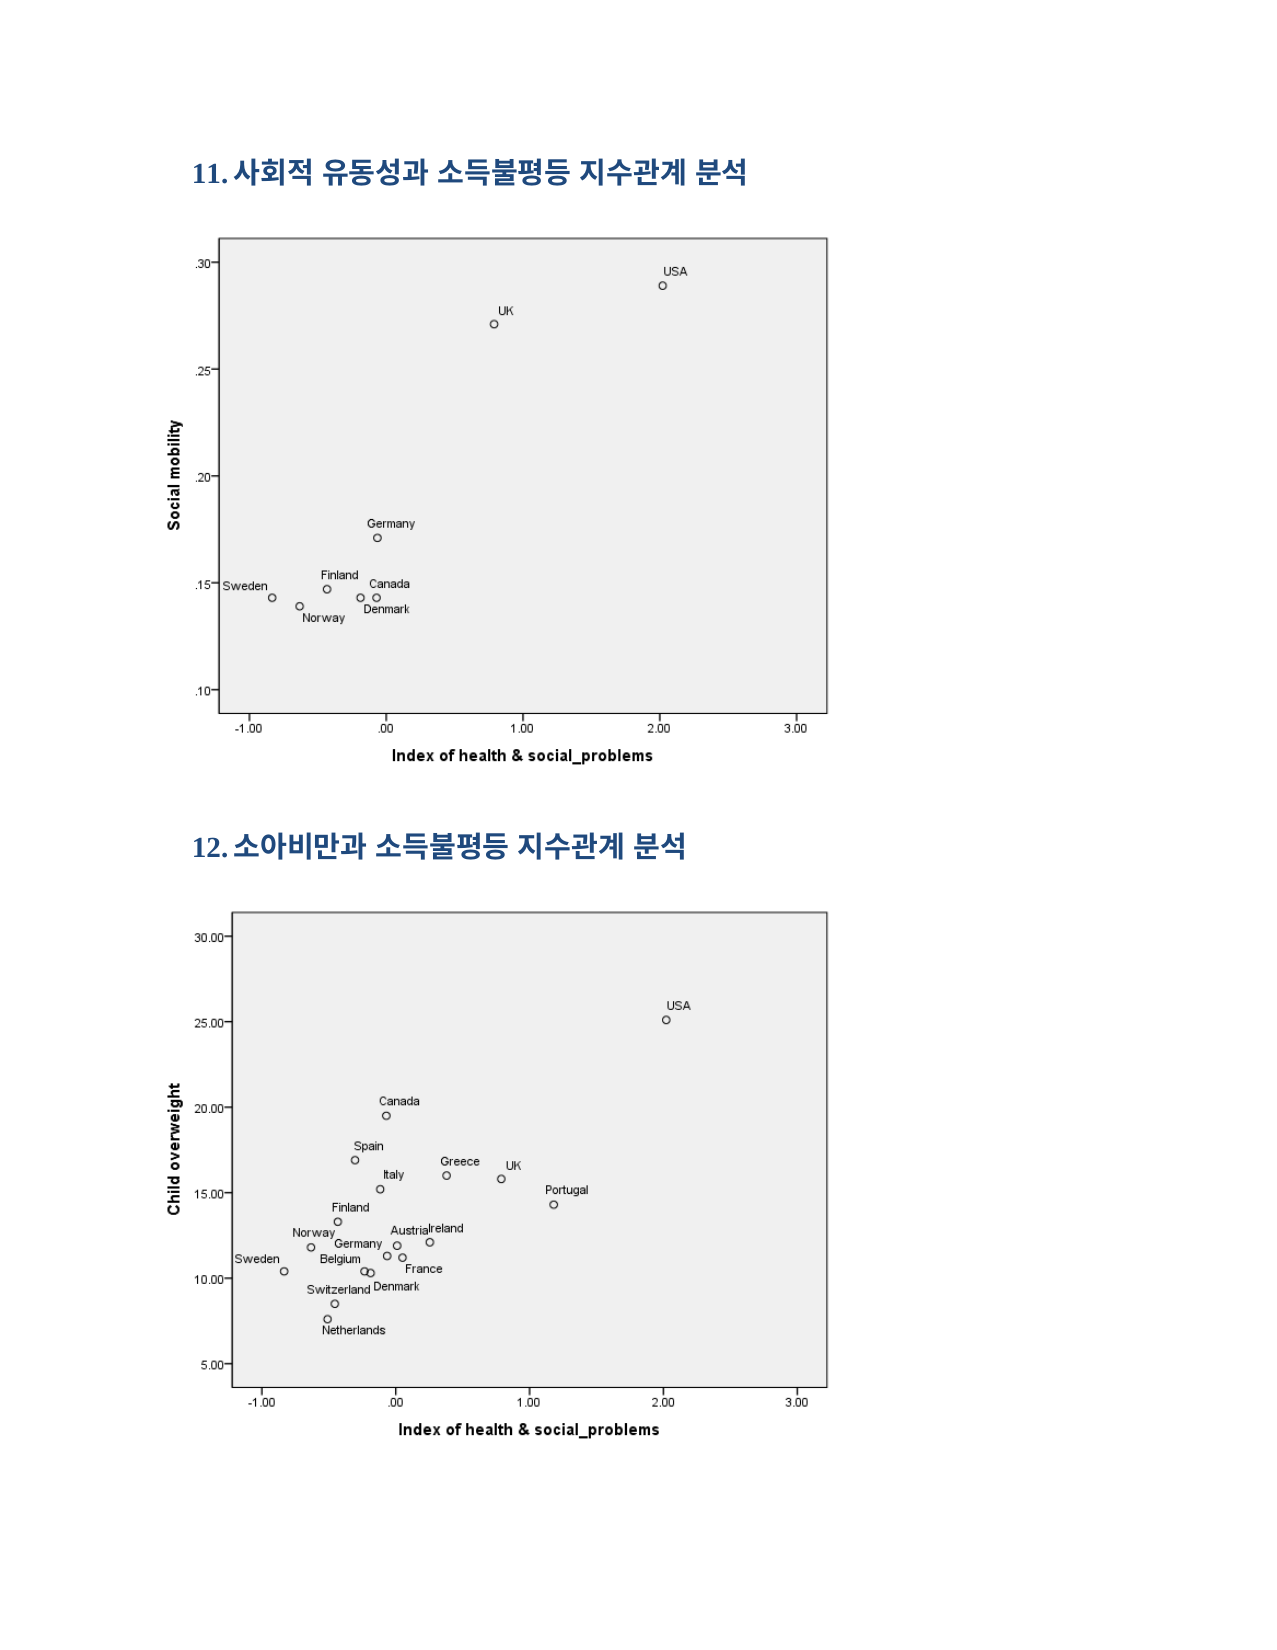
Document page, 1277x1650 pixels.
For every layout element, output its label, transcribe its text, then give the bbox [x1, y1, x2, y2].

picture [150, 233, 835, 782]
picture [150, 907, 835, 1456]
list 소아비만과 소득불평등 지수관계 분석 [192, 824, 1127, 866]
list 사회적 유동성과 소득불평등 지수관계 분석 [192, 150, 1127, 192]
